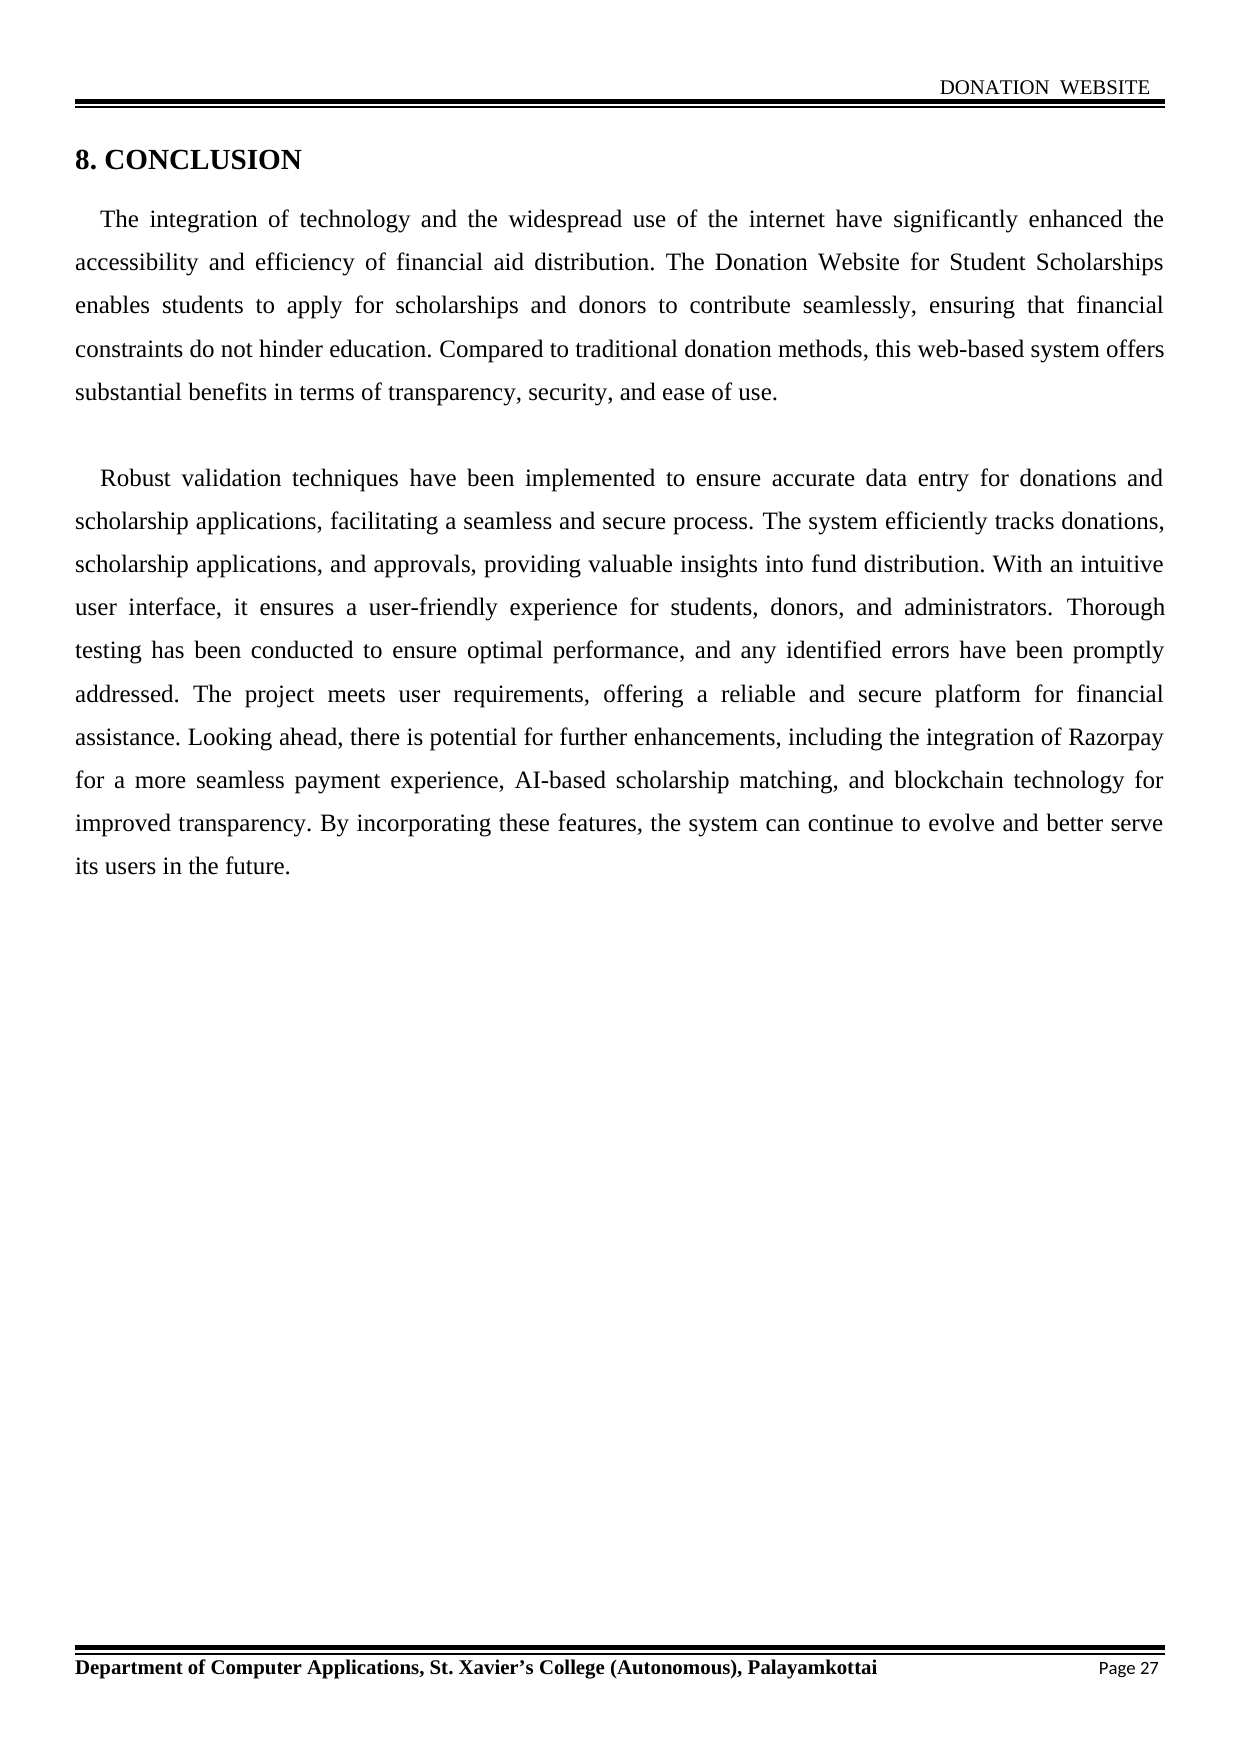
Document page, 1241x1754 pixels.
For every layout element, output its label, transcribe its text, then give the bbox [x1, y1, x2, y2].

text Robust validation techniques have been implemented to ensure accurate data entry for donations and scholarship applications, facilitating a seamless and secure process. The system efficiently tracks donations, scholarship applications, and approvals, providing valuable insights into fund distribution. With an intuitive user interface, it ensures a user-friendly experience for students, donors, and administrators. Thorough testing has been conducted to ensure optimal performance, and any identified errors have been promptly addressed. The project meets user requirements, offering a reliable and secure platform for financial assistance. Looking ahead, there is potential for further enhancements, including the integration of Razorpay for a more seamless payment experience, AI-based scholarship matching, and blockchain technology for improved transparency. By incorporating these features, the system can continue to evolve and better serve its users in the future. [75, 463, 1165, 880]
text The integration of technology and the widespread use of the internet have significantly enhanced the accessibility and efficiency of financial aid distribution. The Donation Website for Student Scholarships enables students to apply for scholarships and donors to contribute seamlessly, ensuring that financial constraints do not hinder education. Compared to traditional donation methods, this web-based system offers substantial benefits in terms of transparency, security, and ease of use. [75, 204, 1165, 406]
list CONCLUSION [75, 142, 1165, 176]
